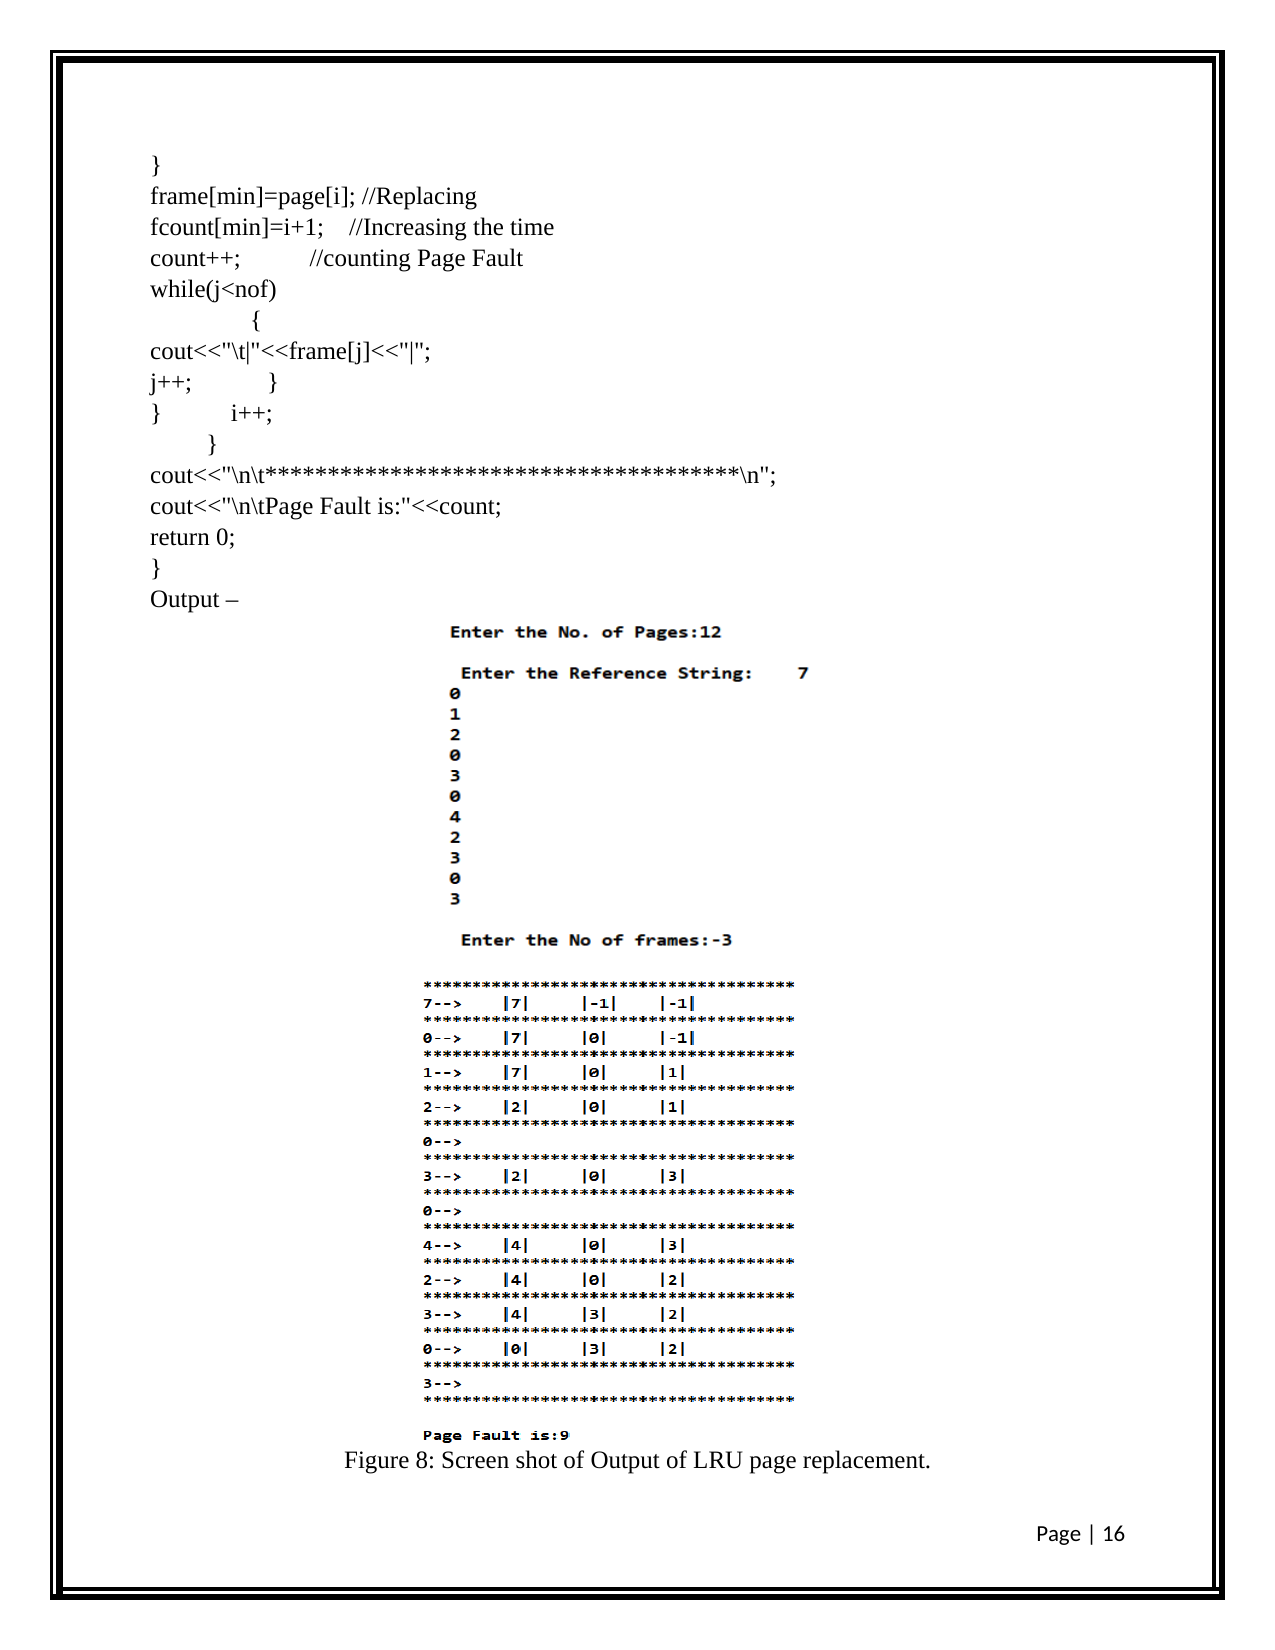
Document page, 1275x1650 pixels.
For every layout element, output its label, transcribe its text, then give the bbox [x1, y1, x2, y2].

text j++; } [150, 367, 1125, 396]
text } [150, 150, 1125, 179]
text } i++; [150, 398, 1125, 427]
text while(j<nof) [150, 274, 1125, 303]
text count++; //counting Page Fault [150, 243, 1125, 272]
text Output – [150, 584, 1125, 613]
text { [150, 305, 1125, 334]
text return 0; [150, 522, 1125, 551]
text cout<<"\t|"<<frame[j]<<"|"; [150, 336, 1125, 365]
text Figure 8: Screen shot of Output of LRU page replacement. [150, 1446, 1125, 1474]
text } [150, 553, 1125, 582]
text fcount[min]=i+1; //Increasing the time [150, 212, 1125, 241]
text } [150, 429, 1125, 458]
text cout<<"\n\tPage Fault is:"<<count; [150, 491, 1125, 520]
picture [440, 615, 835, 961]
text frame[min]=page[i]; //Replacing [150, 181, 1125, 210]
text cout<<"\n\t**************************************\n"; [150, 460, 1125, 489]
picture [409, 962, 866, 1444]
